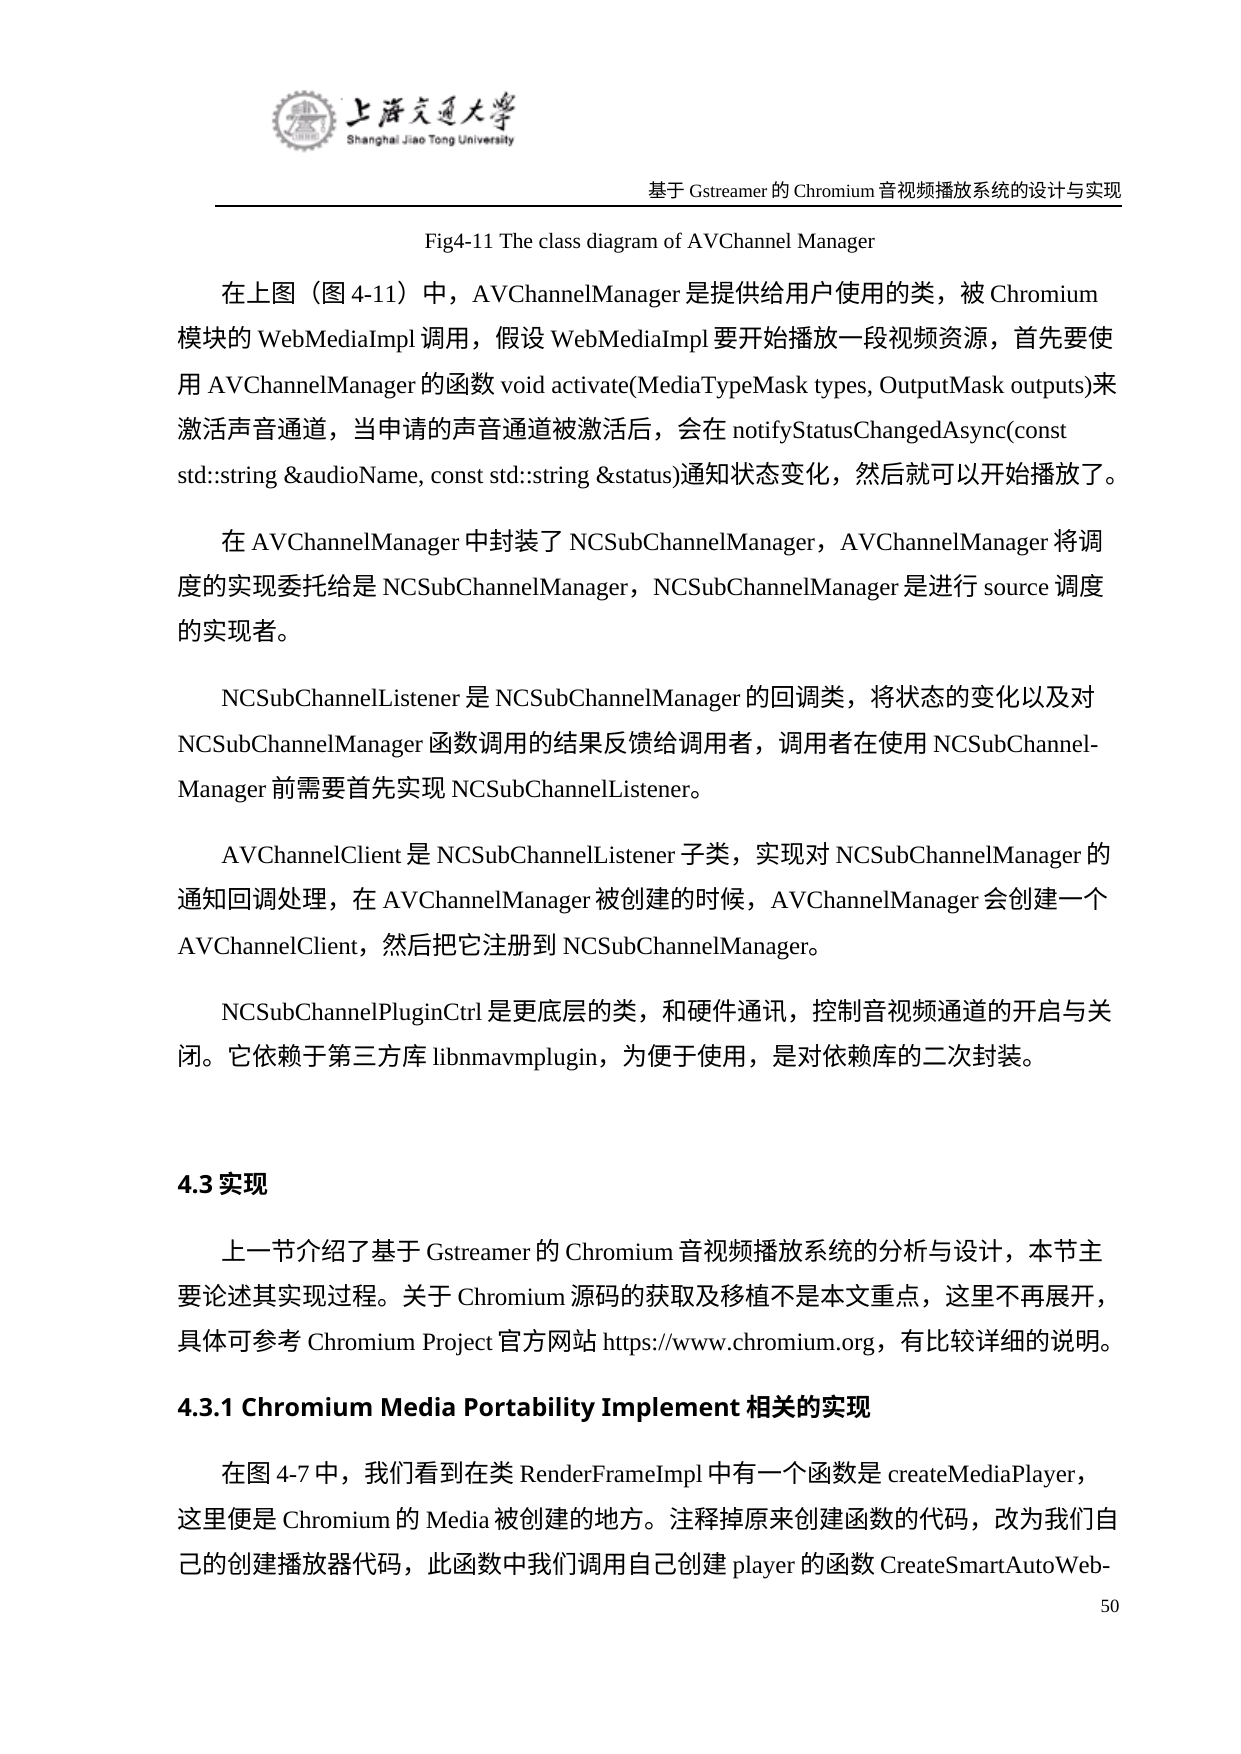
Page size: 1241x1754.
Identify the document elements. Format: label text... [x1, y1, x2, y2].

text 在AVChannelManager中封装了NCSubChannelManager，AVChannelManager将调度的实现委托给是NCSubChannelManager，NCSubChannelManager是进行source调度的实现者。 [177, 521, 1122, 648]
text AVChannelClient是NCSubChannelListener子类，实现对NCSubChannelManager的通知回调处理，在AVChannelManager被创建的时候，AVChannelManager会创建一个AVChannelClient，然后把它注册到NCSubChannelManager。 [177, 834, 1122, 961]
text 在上图（图4-11）中，AVChannelManager是提供给用户使用的类，被Chromium模块的WebMediaImpl调用，假设WebMediaImpl要开始播放一段视频资源，首先要使用AVChannelManager的函数void activate(MediaTypeMask types, OutputMask outputs)来激活声音通道，当申请的声音通道被激活后，会在notifyStatusChangedAsync(const std::string &audioName, const std::string &status)通知状态变化，然后就可以开始播放了。 [177, 274, 1122, 491]
text 上一节介绍了基于Gstreamer的Chromium音视频播放系统的分析与设计，本节主要论述其实现过程。关于Chromium源码的获取及移植不是本文重点，这里不再展开，具体可参考Chromium Project官方网站https://www.chromium.org，有比较详细的说明。 [177, 1231, 1122, 1358]
text Fig4-11 The class diagram of AVChannel Manager [177, 228, 1122, 253]
text NCSubChannelPluginCtrl是更底层的类，和硬件通讯，控制音视频通道的开启与关闭。它依赖于第三方库libnmavmplugin，为便于使用，是对依赖库的二次封装。 [177, 991, 1122, 1073]
text NCSubChannelListener是NCSubChannelManager的回调类，将状态的变化以及对NCSubChannelManager函数调用的结果反馈给调用者，调用者在使用NCSubChannelManager前需要首先实现NCSubChannelListener。 [177, 678, 1122, 805]
text 4.3.1 Chromium Media Portability Implement相关的实现 [177, 1388, 1122, 1424]
picture [252, 73, 531, 156]
text 4.3实现 [177, 1165, 1122, 1201]
